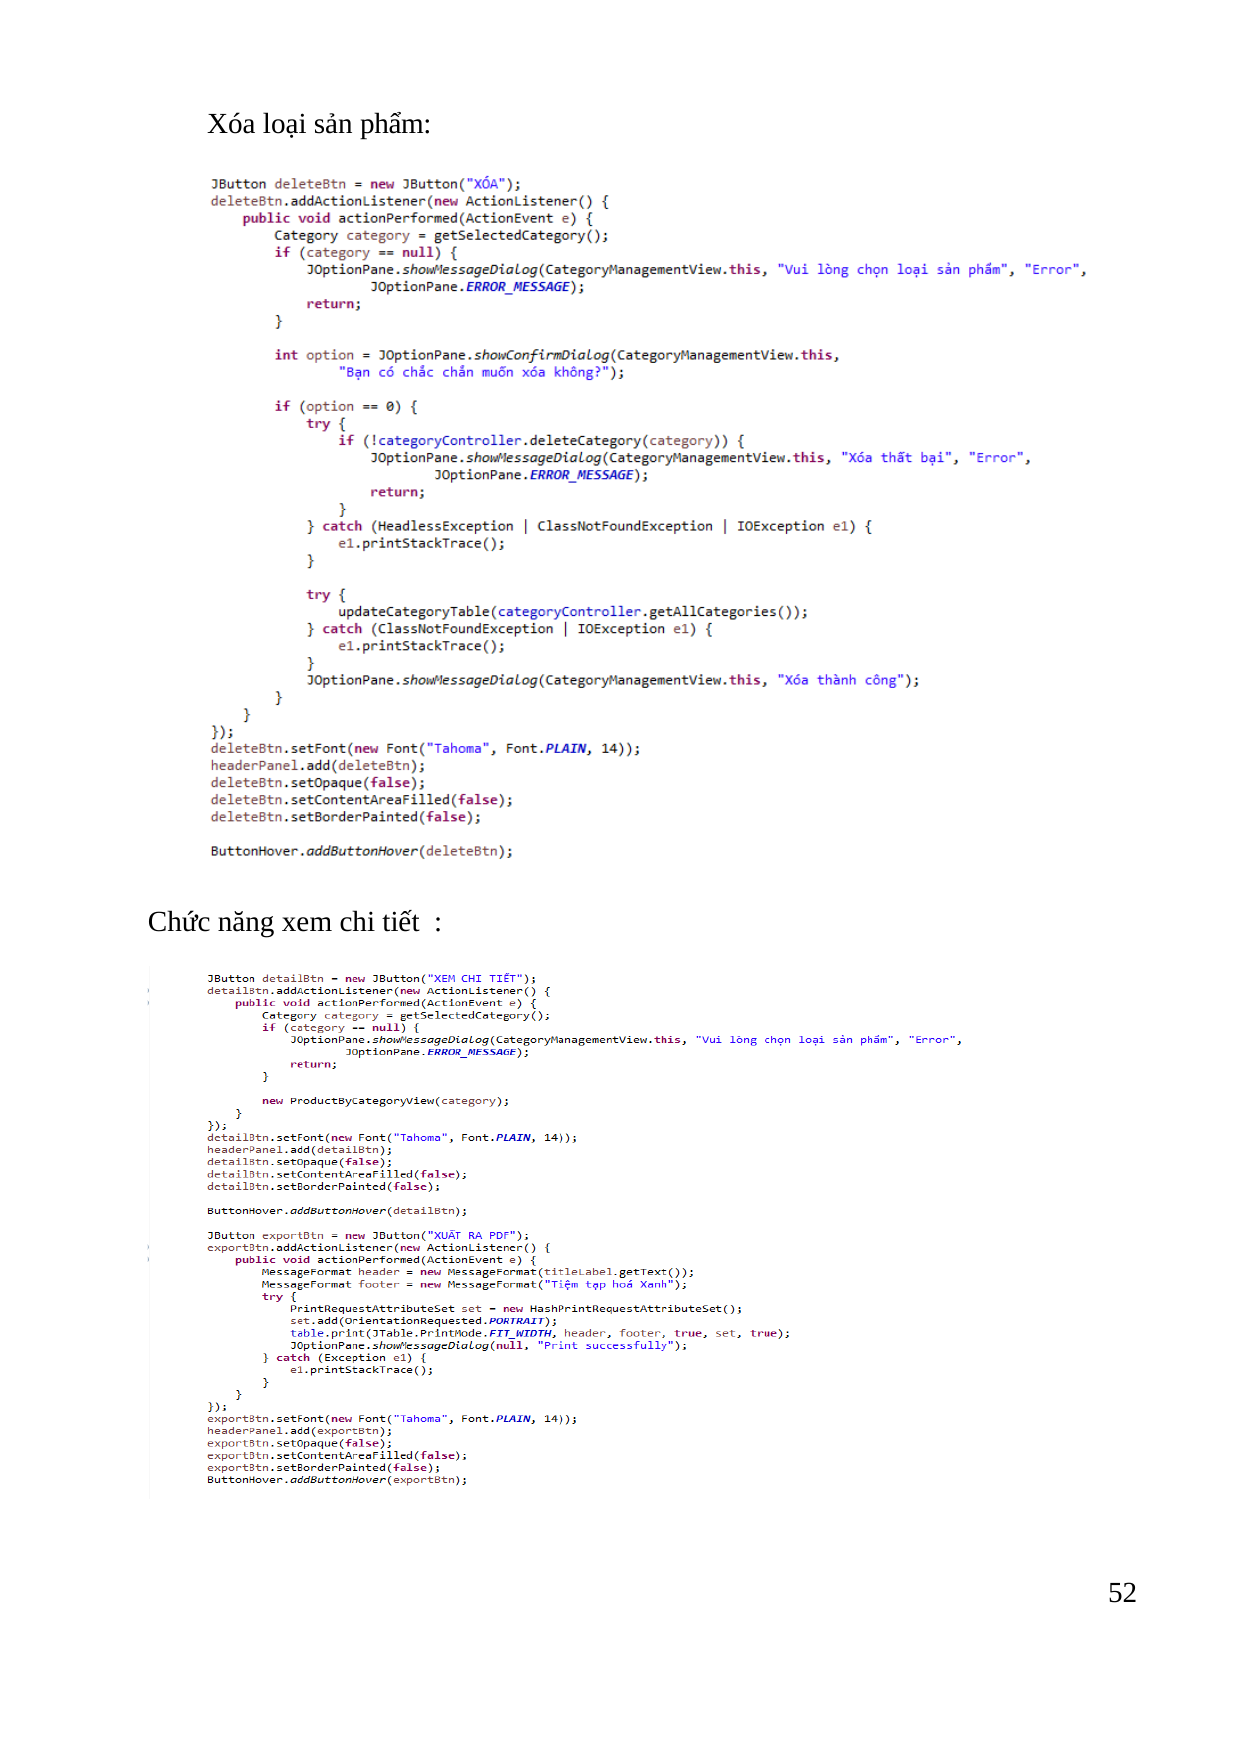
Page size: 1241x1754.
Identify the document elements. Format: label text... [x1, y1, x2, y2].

text Chức năng xem chi tiết : [148, 904, 1137, 937]
picture [147, 966, 1025, 1499]
picture [147, 169, 1138, 875]
text Xóa loại sản phẩm: [207, 106, 1137, 140]
